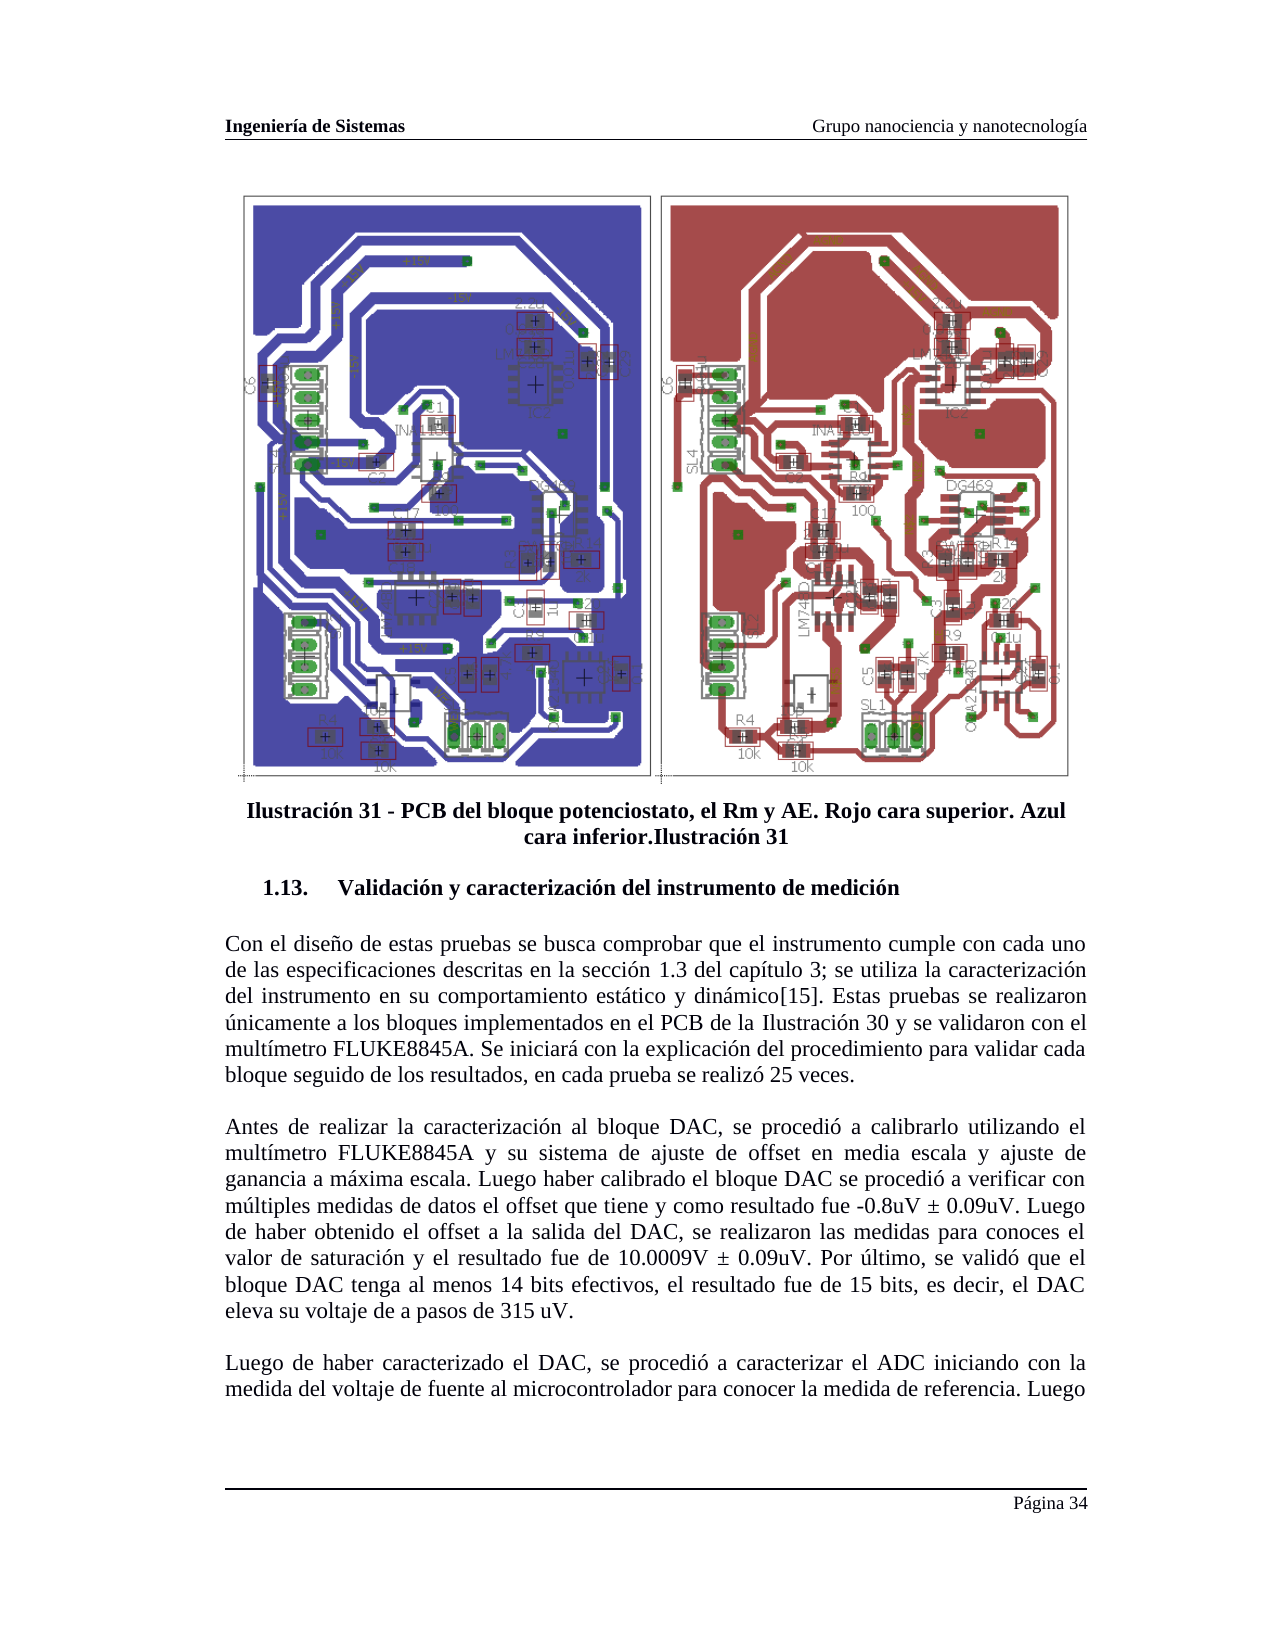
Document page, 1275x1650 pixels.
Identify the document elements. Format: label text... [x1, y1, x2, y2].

picture [237, 187, 1075, 785]
subtitle Validación y caracterización del instrumento de medición [262, 874, 1087, 901]
text Antes de realizar la caracterización al bloque DAC, se procedió a calibrarlo utilizando el multímetro FLUKE8845A y su sistema de ajuste de offset en media escala y ajuste de ganancia a máxima escala. Luego haber calibrado el bloque DAC se procedió a verificar con múltiples medidas de datos el offset que tiene y como resultado fue -0.8uV ± 0.09uV. Luego de haber obtenido el offset a la salida del DAC, se realizaron las medidas para conoces el valor de saturación y el resultado fue de 10.0009V ± 0.09uV. Por último, se validó que el bloque DAC tenga al menos 14 bits efectivos, el resultado fue de 15 bits, es decir, el DAC eleva su voltaje de a pasos de 315 uV. [225, 1113, 1087, 1323]
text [225, 1348, 1087, 1401]
text Con el diseño de estas pruebas se busca comprobar que el instrumento cumple con cada uno de las especificaciones descritas en la sección 1.3 del capítulo 3; se utiliza la caracterización del instrumento en su comportamiento estático y dinámico[15]. Estas pruebas se realizaron únicamente a los bloques implementados en el PCB de la Ilustración 30 y se validaron con el multímetro FLUKE8845A. Se iniciará con la explicación del procedimiento para validar cada bloque seguido de los resultados, en cada prueba se realizó 25 veces. [225, 929, 1087, 1088]
text Ilustración 31 - PCB del bloque potenciostato, el Rm y AE. Rojo cara superior. Azul cara inferior.Ilustración 31 [225, 797, 1087, 849]
